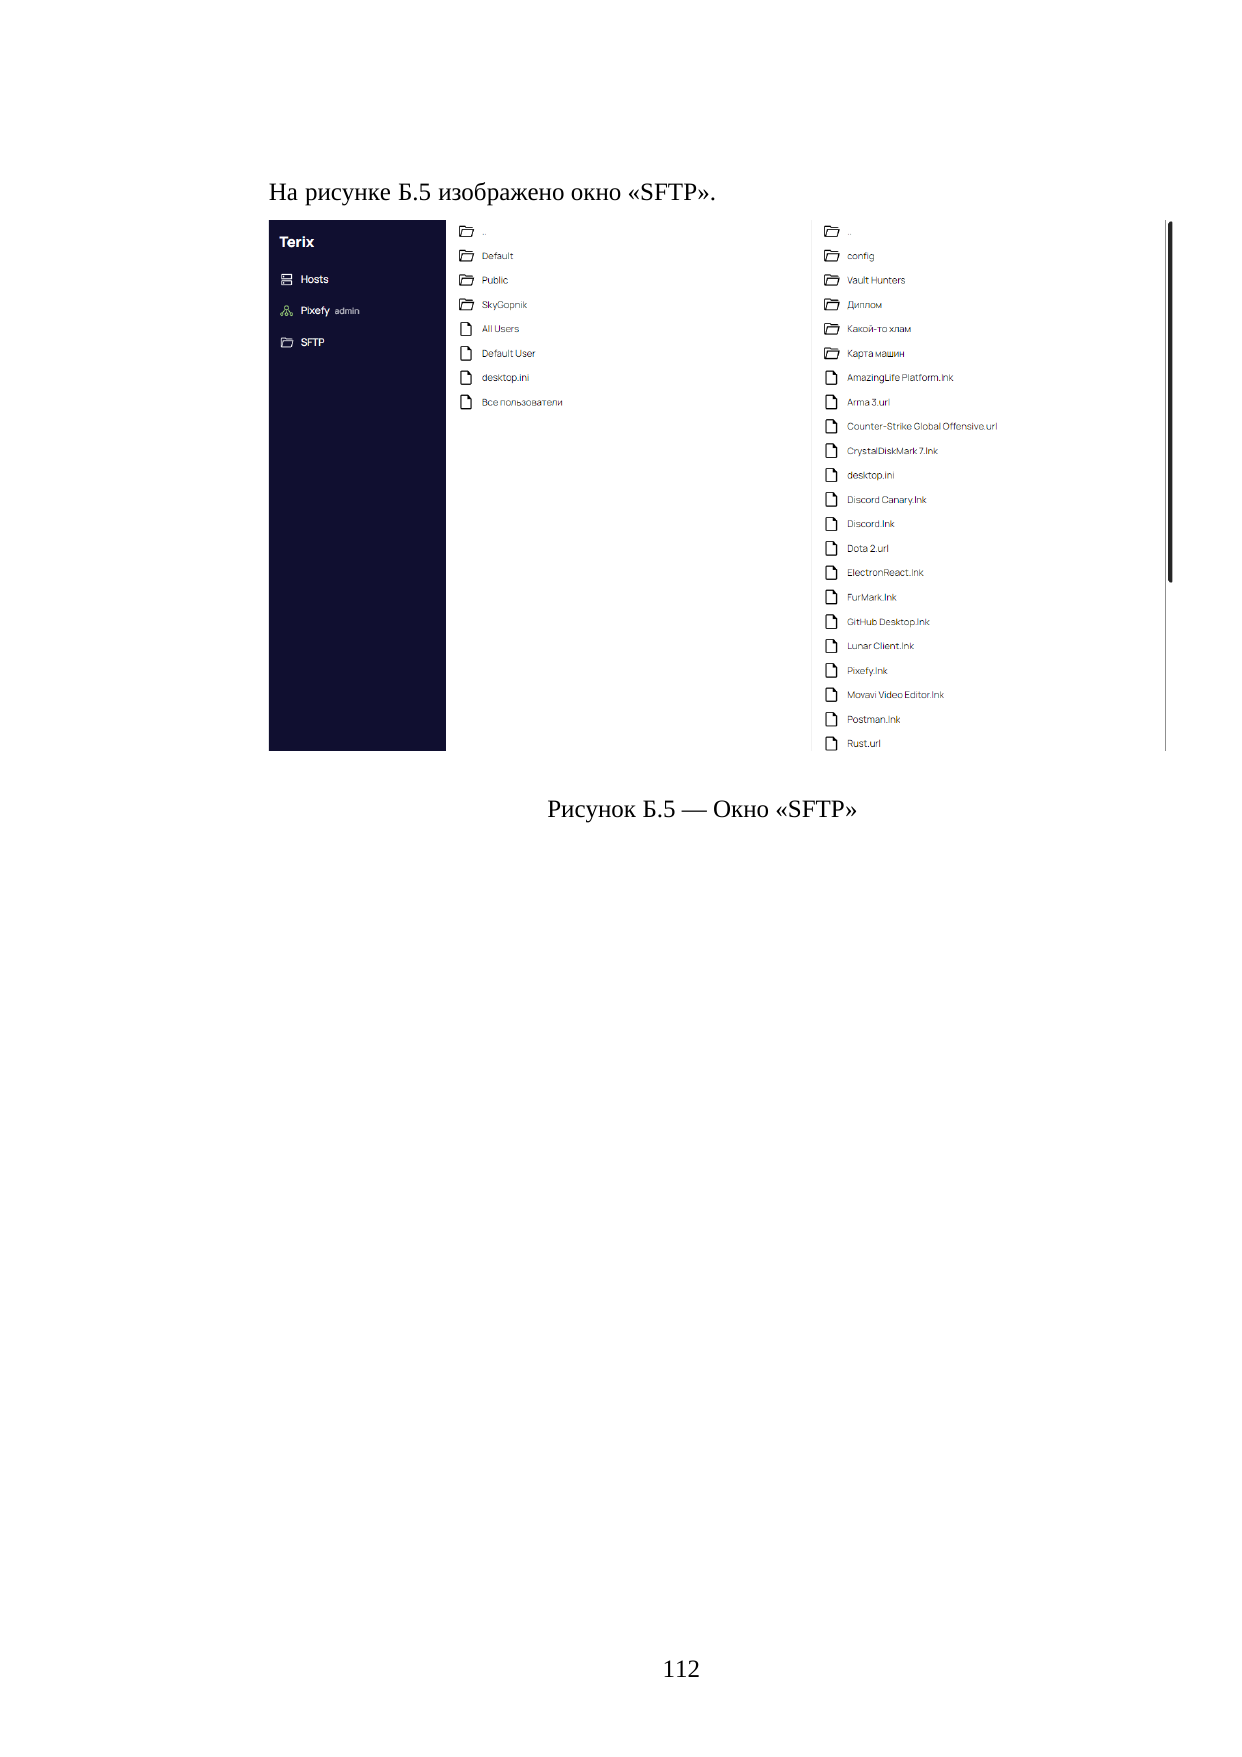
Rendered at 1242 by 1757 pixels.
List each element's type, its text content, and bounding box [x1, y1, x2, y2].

picture [268, 220, 1173, 751]
text Рисунок Б.5 — Окно «SFTP» [195, 794, 1135, 823]
text На рисунке Б.5 изображено окно «SFTP». [195, 177, 1135, 206]
